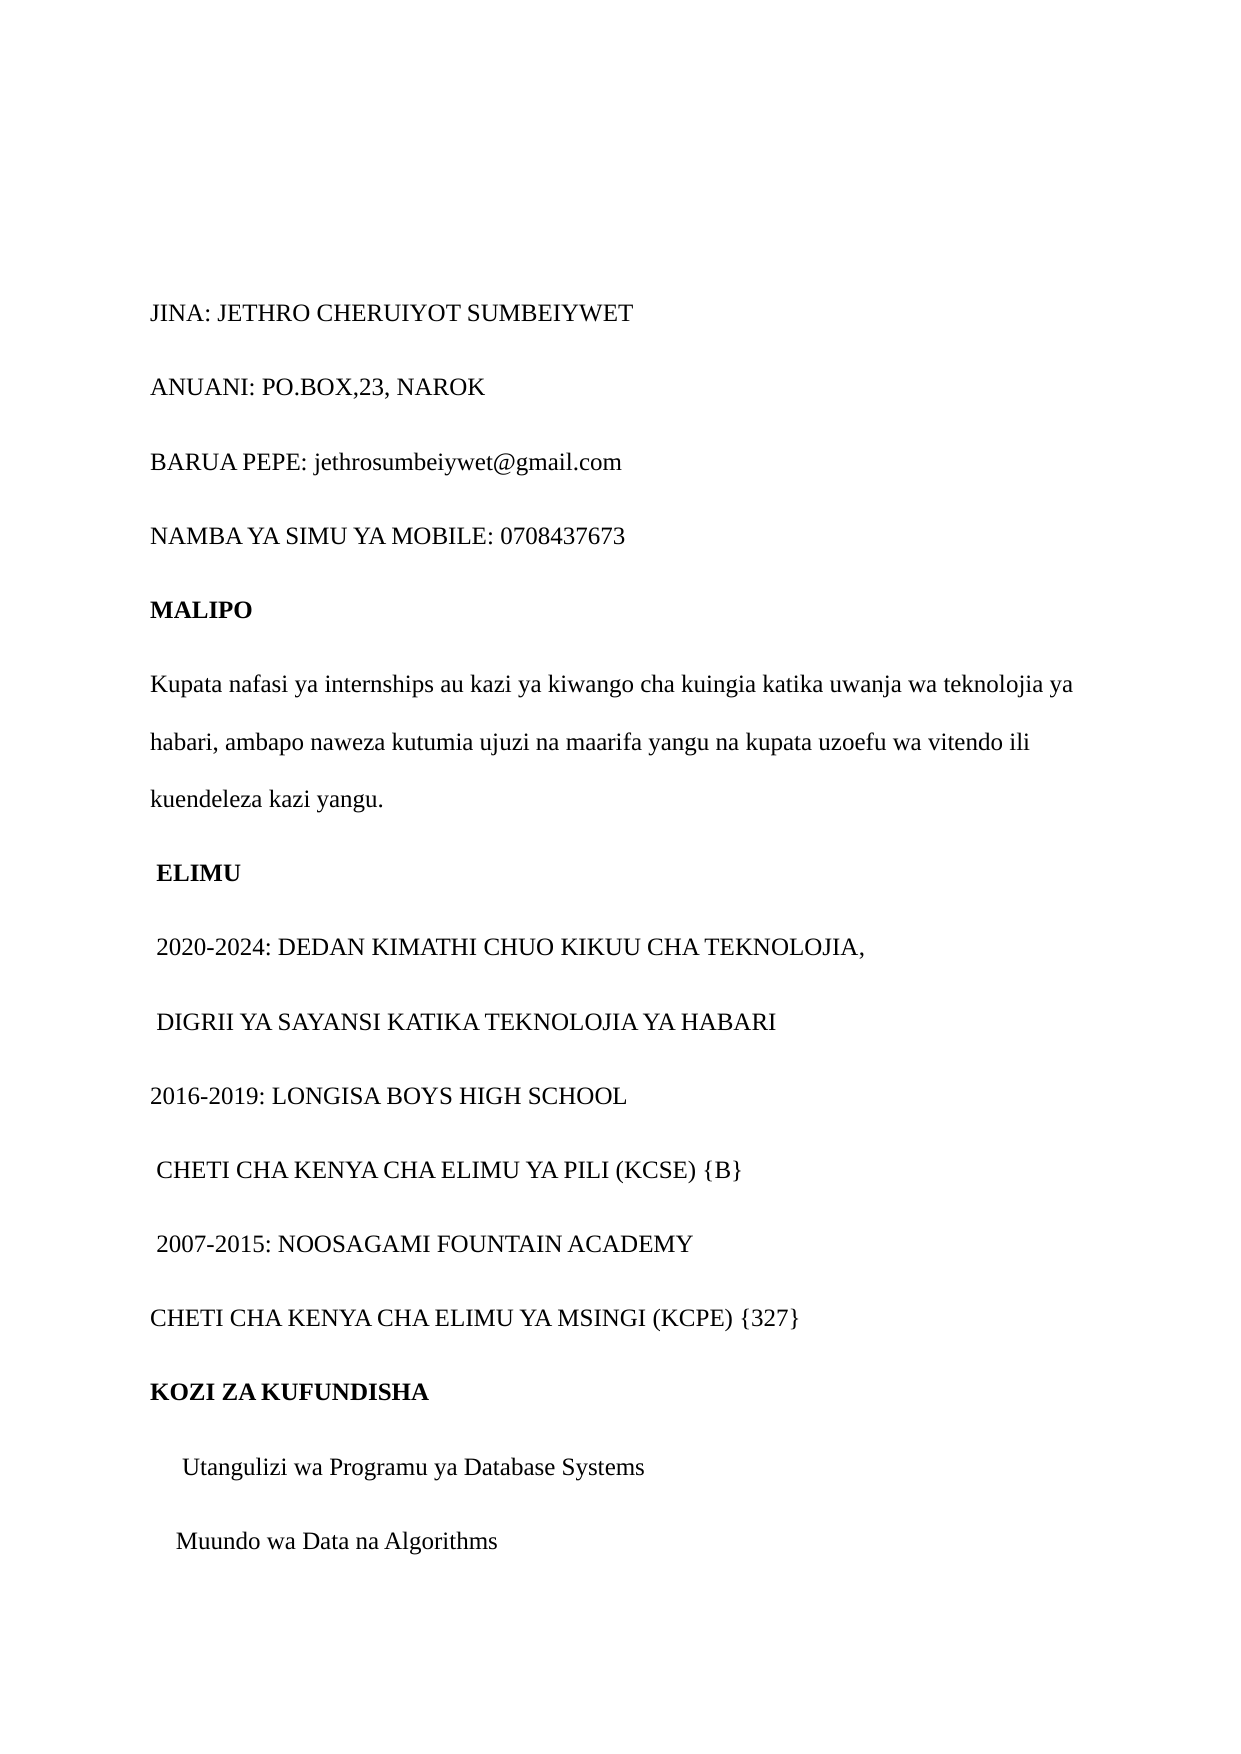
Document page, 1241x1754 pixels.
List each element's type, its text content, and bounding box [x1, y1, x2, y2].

text 2016-2019: LONGISA BOYS HIGH SCHOOL [150, 1081, 1090, 1109]
text CHETI CHA KENYA CHA ELIMU YA MSINGI (KCPE) {327} [150, 1303, 1090, 1332]
text ANUANI: PO.BOX,23, NAROK [150, 372, 1090, 401]
text MALIPO [150, 595, 1090, 624]
text  Muundo wa Data na Algorithms [150, 1526, 1090, 1554]
text DIGRII YA SAYANSI KATIKA TEKNOLOJIA YA HABARI [150, 1007, 1090, 1035]
text BARUA PEPE: jethrosumbeiywet@gmail.com [150, 447, 1090, 475]
text CHETI CHA KENYA CHA ELIMU YA PILI (KCSE) {B} [150, 1155, 1090, 1184]
text  Utangulizi wa Programu ya Database Systems [150, 1452, 1090, 1480]
text ELIMU [150, 858, 1090, 887]
text KOZI ZA KUFUNDISHA [150, 1377, 1090, 1406]
text Kupata nafasi ya internships au kazi ya kiwango cha kuingia katika uwanja wa teknolojia ya habari, ambapo naweza kutumia ujuzi na maarifa yangu na kupata uzoefu wa vitendo ili kuendeleza kazi yangu. [150, 669, 1090, 813]
text 2007-2015: NOOSAGAMI FOUNTAIN ACADEMY [150, 1229, 1090, 1258]
text 2020-2024: DEDAN KIMATHI CHUO KIKUU CHA TEKNOLOJIA, [150, 932, 1090, 961]
text NAMBA YA SIMU YA MOBILE: 0708437673 [150, 521, 1090, 549]
text JINA: JETHRO CHERUIYOT SUMBEIYWET [150, 298, 1090, 327]
